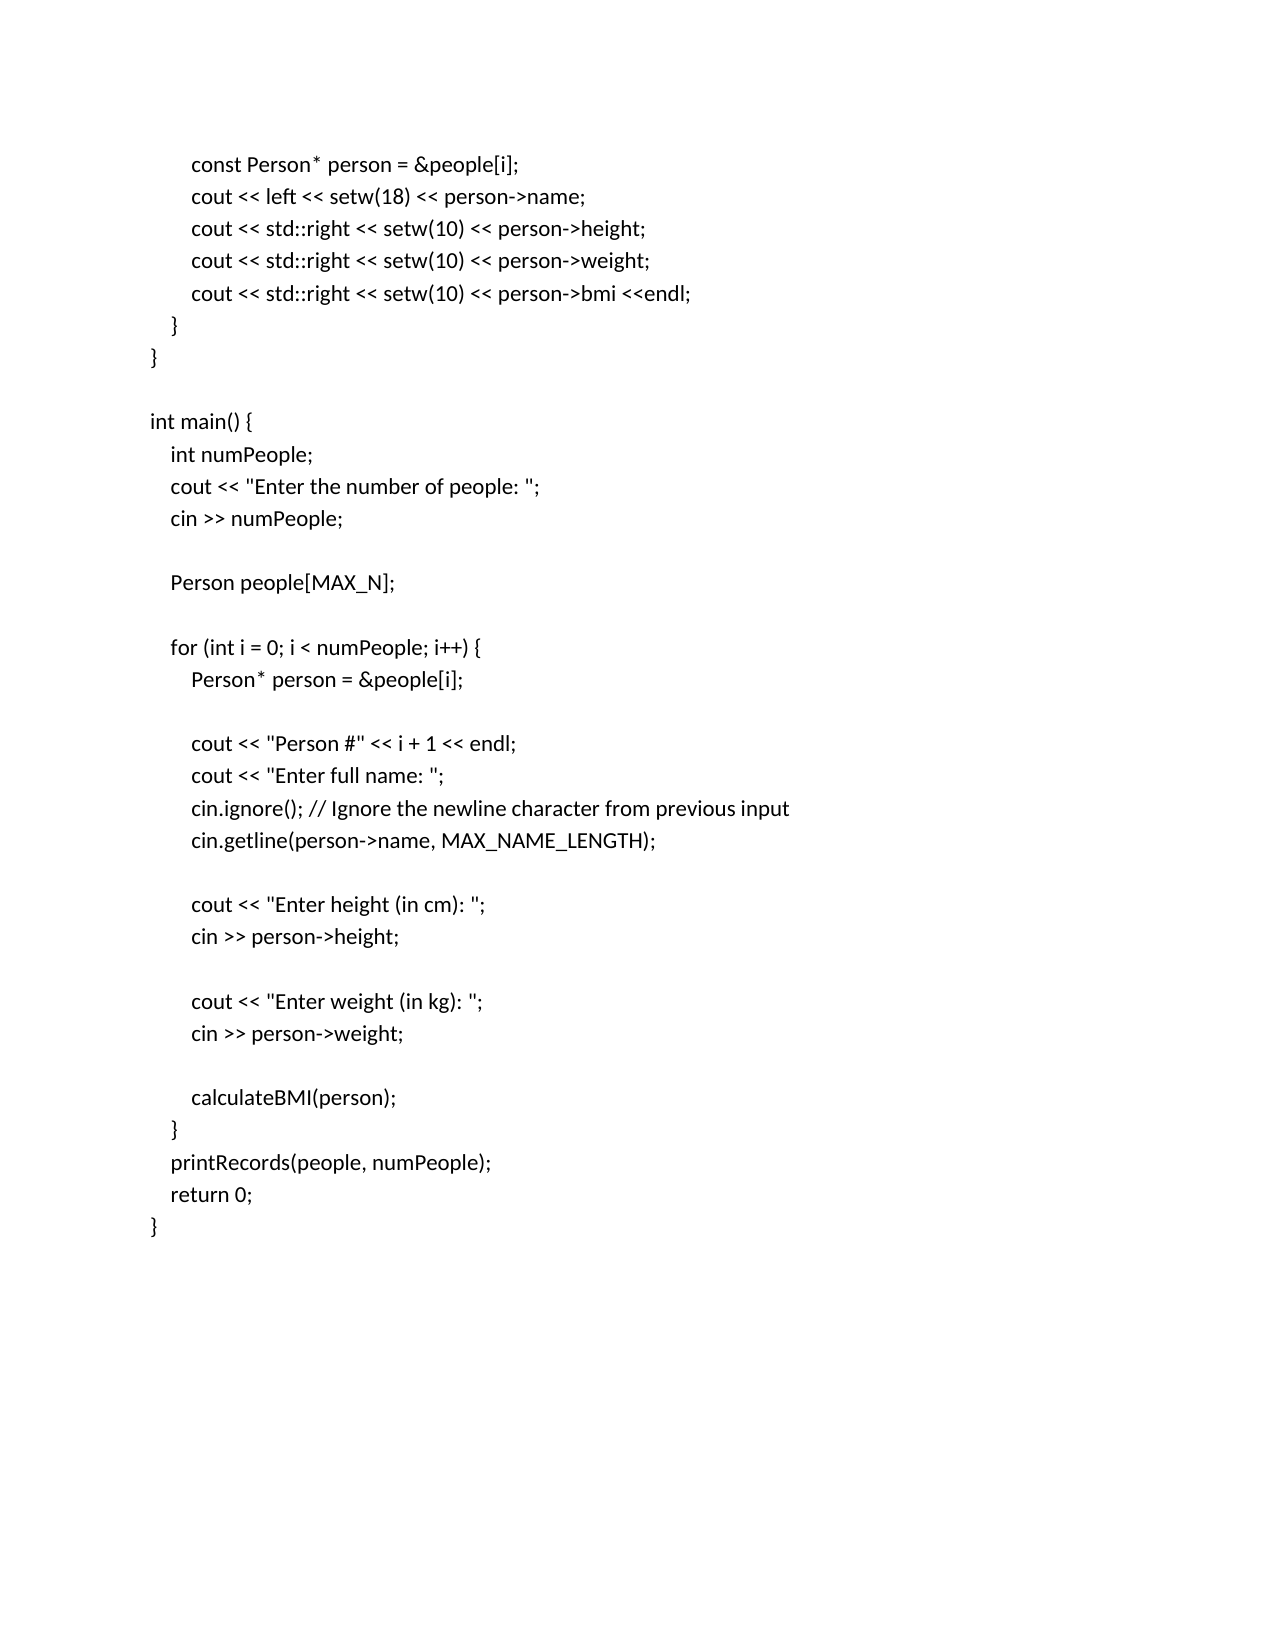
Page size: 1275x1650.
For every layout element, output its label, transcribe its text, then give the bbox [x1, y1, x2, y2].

text cout << "Person #" << i + 1 << endl; [150, 729, 1125, 757]
text } [150, 311, 1125, 339]
text cin >> numPeople; [150, 504, 1125, 532]
text cout << left << setw(18) << person->name; [150, 182, 1125, 210]
text cout << "Enter the number of people: "; [150, 472, 1125, 500]
text cout << "Enter full name: "; [150, 762, 1125, 789]
text } [150, 343, 1125, 371]
text for (int i = 0; i < numPeople; i++) { [150, 633, 1125, 661]
text cout << std::right << setw(10) << person->height; [150, 214, 1125, 242]
text printRecords(people, numPeople); [150, 1148, 1125, 1176]
text } [150, 1212, 1125, 1240]
text cout << std::right << setw(10) << person->weight; [150, 247, 1125, 274]
text cin.getline(person->name, MAX_NAME_LENGTH); [150, 826, 1125, 854]
text calculateBMI(person); [150, 1083, 1125, 1111]
text cout << "Enter height (in cm): "; [150, 890, 1125, 918]
text return 0; [150, 1180, 1125, 1208]
text cout << std::right << setw(10) << person->bmi <<endl; [150, 279, 1125, 307]
text const Person* person = &people[i]; [150, 150, 1125, 178]
text cin.ignore(); // Ignore the newline character from previous input [150, 794, 1125, 822]
text cout << "Enter weight (in kg): "; [150, 987, 1125, 1015]
text cin >> person->weight; [150, 1019, 1125, 1047]
text int main() { [150, 407, 1125, 436]
text cin >> person->height; [150, 922, 1125, 951]
text int numPeople; [150, 440, 1125, 468]
text } [150, 1116, 1125, 1144]
text Person people[MAX_N]; [150, 568, 1125, 596]
text Person* person = &people[i]; [150, 665, 1125, 693]
